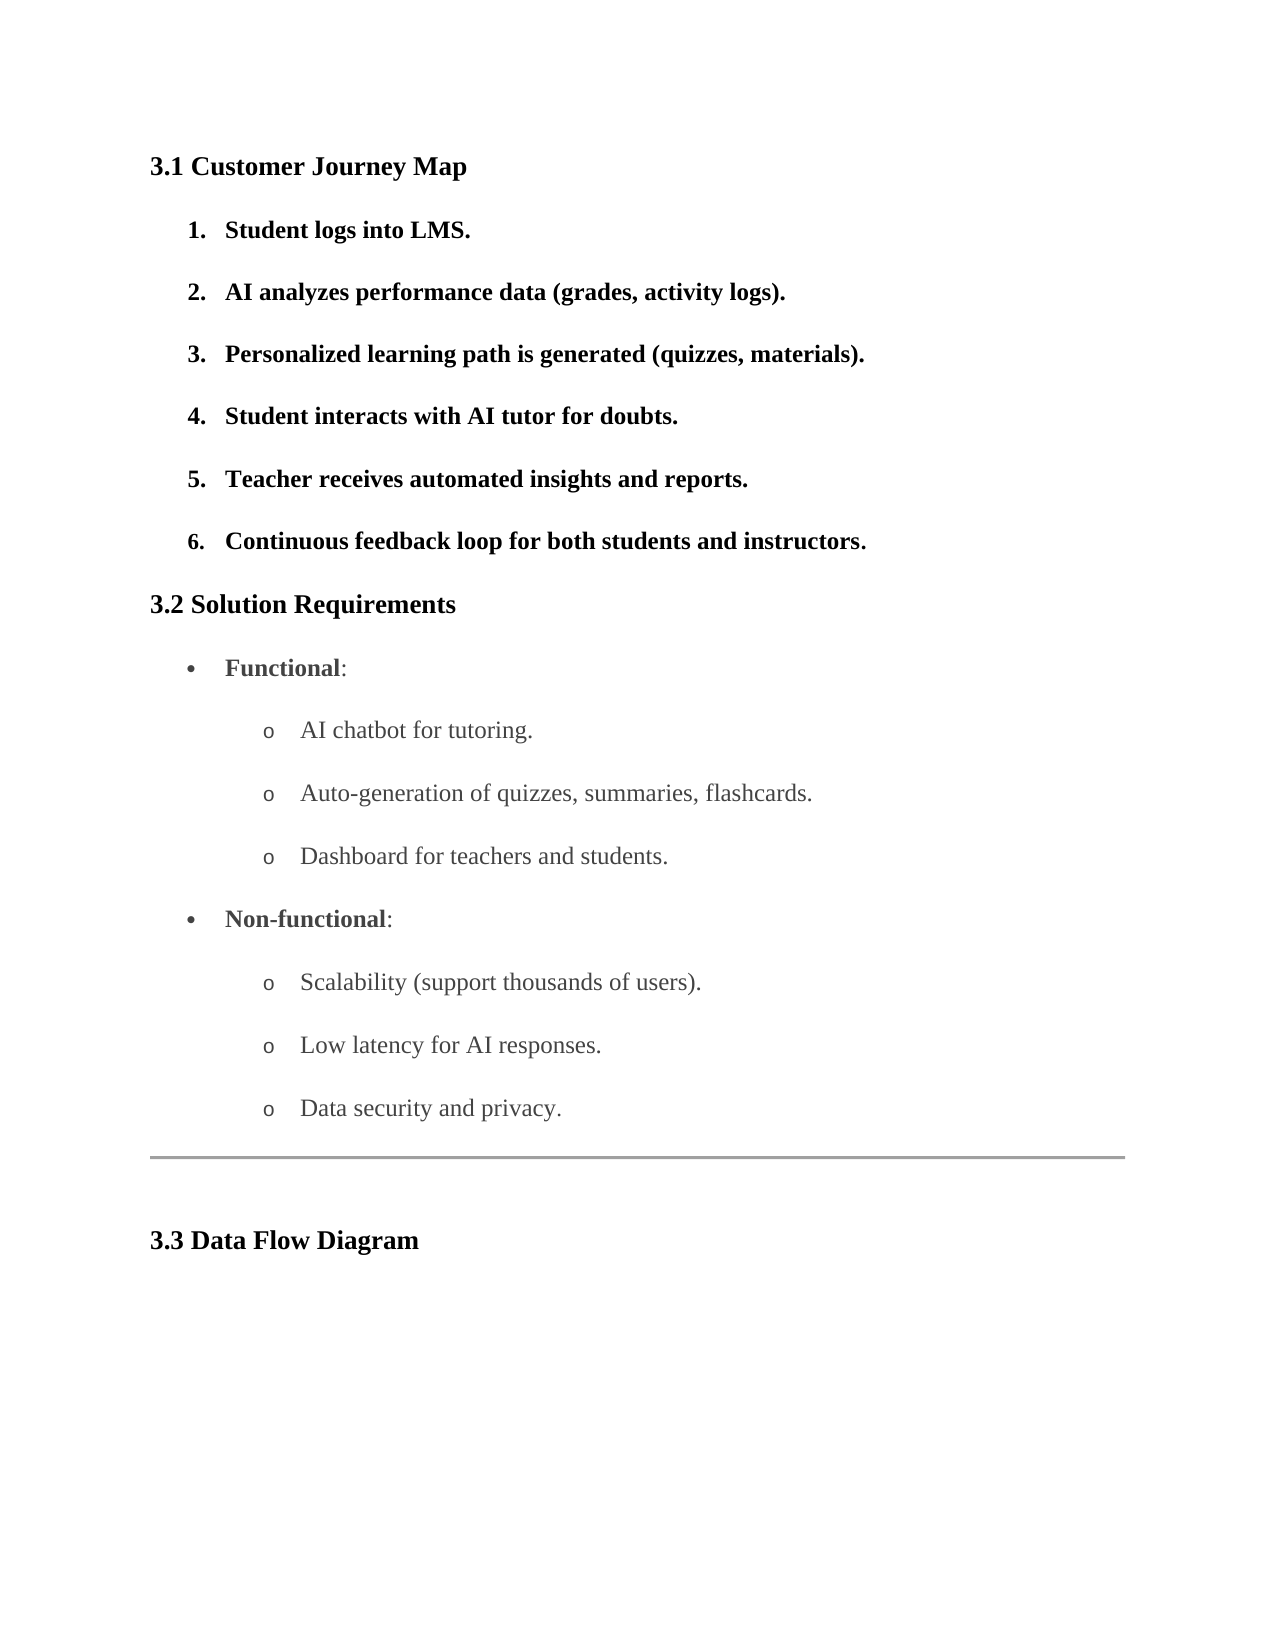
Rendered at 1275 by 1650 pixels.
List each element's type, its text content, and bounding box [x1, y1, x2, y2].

subtitle Personalized learning path is generated (quizzes, materials). [187, 339, 1125, 368]
subtitle Low latency for AI responses. [262, 1030, 1125, 1059]
subtitle Teacher receives automated insights and reports. [187, 464, 1125, 492]
subtitle Student interacts with AI tutor for doubts. [187, 401, 1125, 430]
subtitle Functional: [187, 653, 1125, 682]
subtitle Scalability (support thousands of users). [262, 967, 1125, 996]
subtitle Dashboard for teachers and students. [262, 841, 1125, 871]
subtitle 3.3 Data Flow Diagram [150, 1224, 1125, 1255]
subtitle Data security and privacy. [262, 1093, 1125, 1122]
subtitle AI chatbot for tutoring. [262, 715, 1125, 745]
subtitle Continuous feedback loop for both students and instructors. [187, 526, 1125, 554]
subtitle 3.2 Solution Requirements [150, 588, 1125, 619]
subtitle Auto-generation of quizzes, summaries, flashcards. [262, 778, 1125, 808]
subtitle AI analyzes performance data (grades, activity logs). [187, 277, 1125, 306]
subtitle Non-functional: [187, 904, 1125, 933]
subtitle Student logs into LMS. [187, 215, 1125, 244]
subtitle 3.1 Customer Journey Map [150, 150, 1125, 181]
